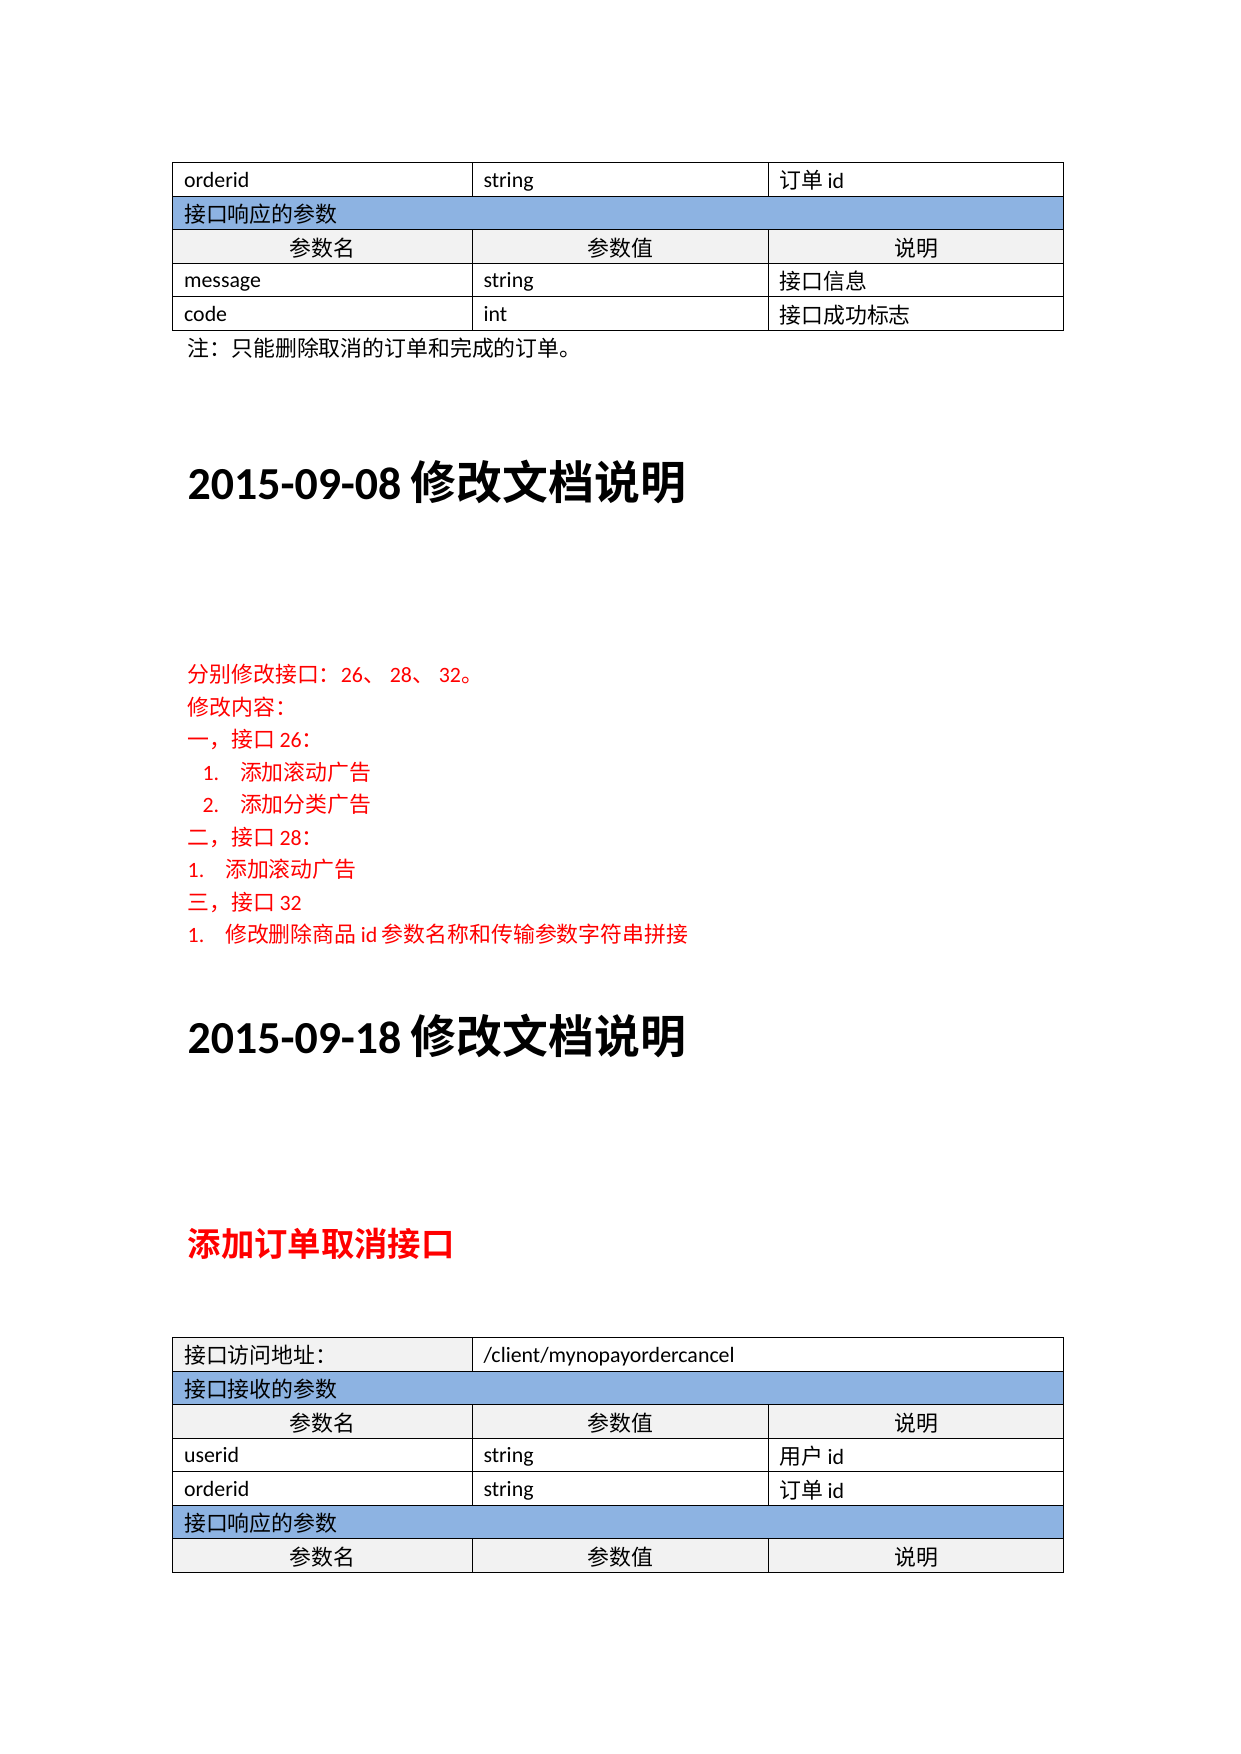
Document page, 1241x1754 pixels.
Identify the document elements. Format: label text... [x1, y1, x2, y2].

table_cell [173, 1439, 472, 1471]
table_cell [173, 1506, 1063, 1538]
text 一，接口26： [187, 722, 1053, 754]
text 注：只能删除取消的订单和完成的订单。 [187, 331, 1053, 363]
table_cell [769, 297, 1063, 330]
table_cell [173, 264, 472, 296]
subtitle 2015-09-08修改文档说明 [187, 431, 1053, 529]
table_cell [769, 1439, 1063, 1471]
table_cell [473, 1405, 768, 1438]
text 三，接口32 [187, 884, 1053, 917]
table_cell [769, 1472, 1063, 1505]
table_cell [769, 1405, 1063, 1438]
text 修改内容： [187, 689, 1053, 722]
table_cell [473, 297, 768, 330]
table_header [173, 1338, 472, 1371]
text 分别修改接口：26、 28、 32。 [187, 657, 1053, 689]
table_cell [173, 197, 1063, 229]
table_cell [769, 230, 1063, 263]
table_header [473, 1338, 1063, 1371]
list 添加滚动广告 [187, 852, 1053, 884]
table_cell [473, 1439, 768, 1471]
text 二，接口28： [187, 819, 1053, 852]
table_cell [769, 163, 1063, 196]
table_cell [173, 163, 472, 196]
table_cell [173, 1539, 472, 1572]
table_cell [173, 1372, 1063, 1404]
subtitle 添加订单取消接口 [187, 1210, 1053, 1275]
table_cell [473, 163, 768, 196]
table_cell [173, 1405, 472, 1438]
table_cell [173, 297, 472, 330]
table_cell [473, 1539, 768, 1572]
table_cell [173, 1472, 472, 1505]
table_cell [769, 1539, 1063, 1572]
list 添加滚动广告 [202, 754, 1053, 787]
subtitle 2015-09-18修改文档说明 [187, 984, 1053, 1082]
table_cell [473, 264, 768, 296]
list 修改删除商品id参数名称和传输参数字符串拼接 [187, 917, 1053, 949]
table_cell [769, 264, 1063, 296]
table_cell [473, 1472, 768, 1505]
list 添加分类广告 [202, 787, 1053, 819]
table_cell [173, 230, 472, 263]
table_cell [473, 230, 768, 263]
